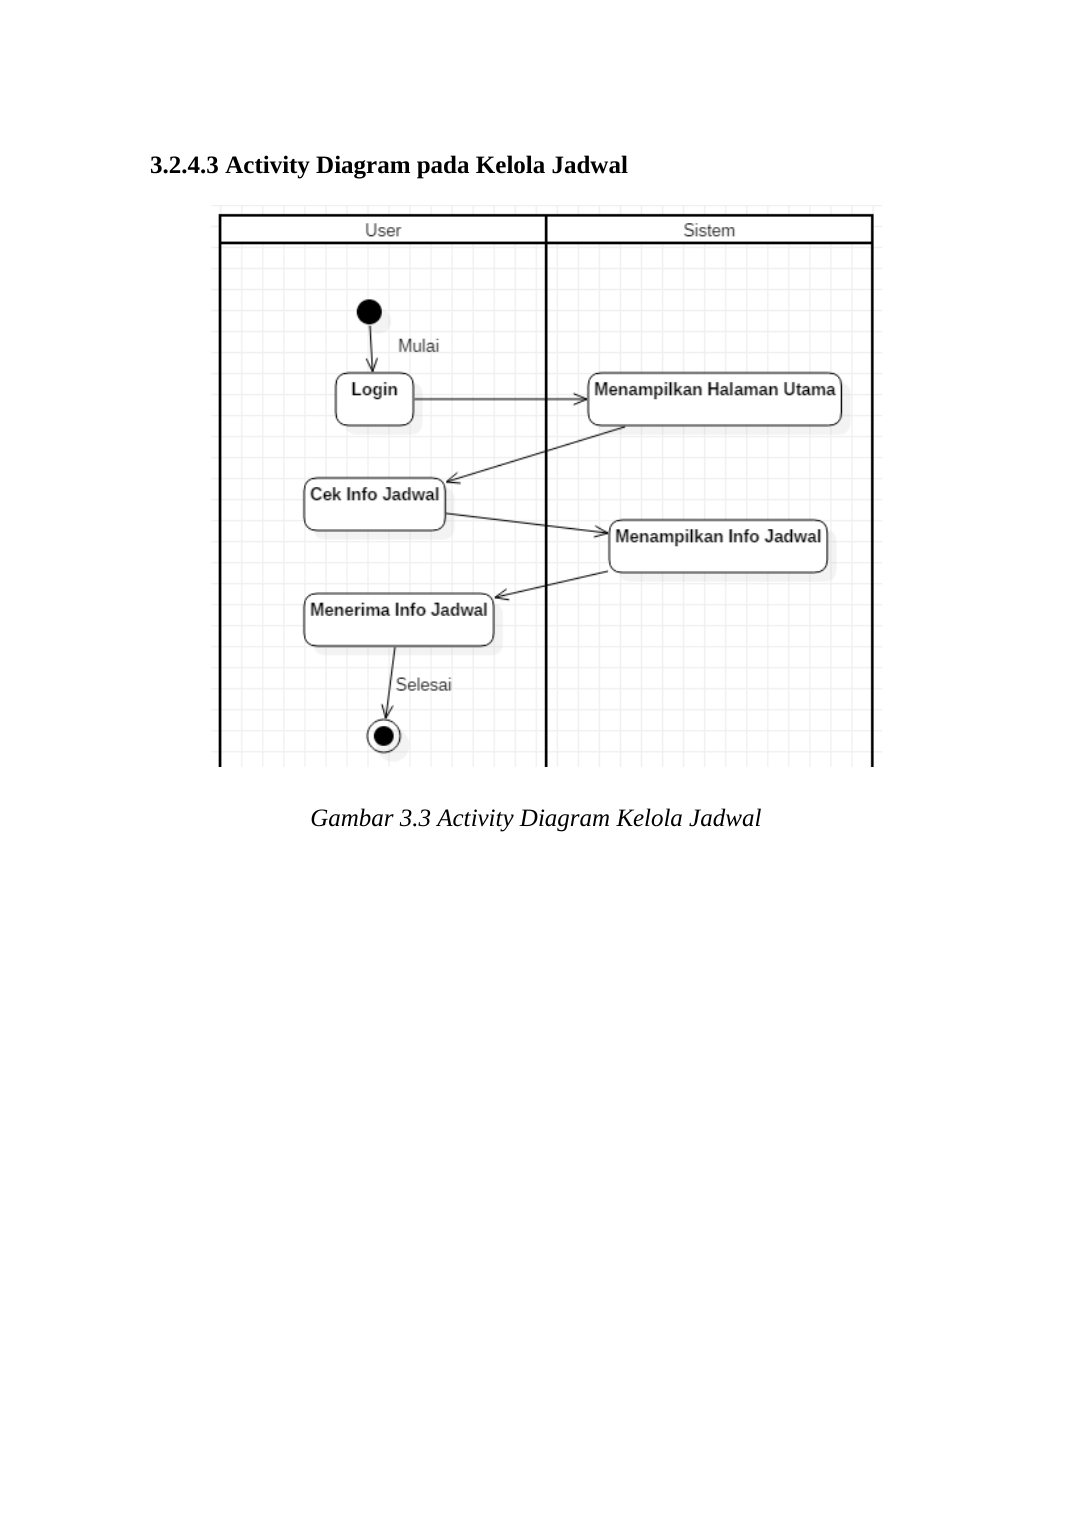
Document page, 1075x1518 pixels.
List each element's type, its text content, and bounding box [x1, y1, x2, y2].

picture [211, 205, 883, 767]
subtitle Activity Diagram pada Kelola Jadwal [150, 150, 966, 179]
text Gambar 3.3 Activity Diagram Kelola Jadwal [280, 803, 794, 831]
